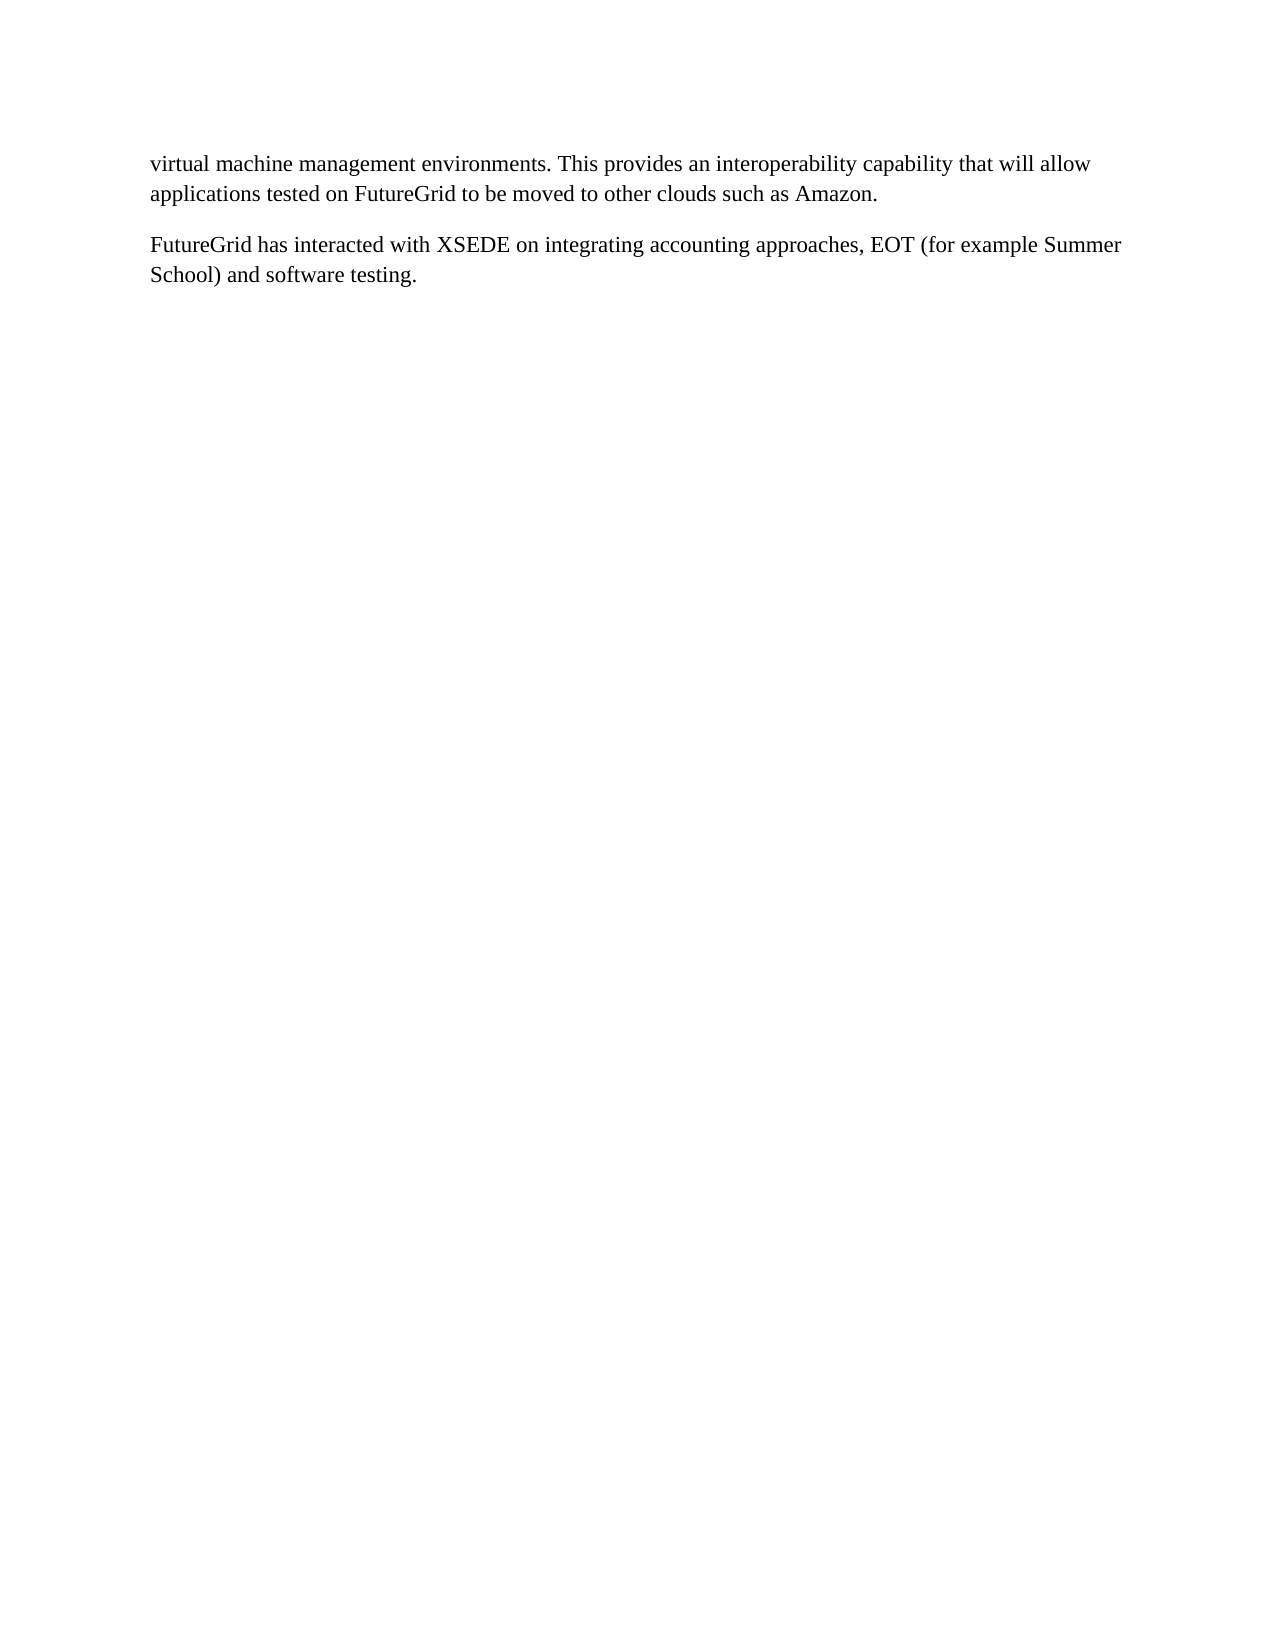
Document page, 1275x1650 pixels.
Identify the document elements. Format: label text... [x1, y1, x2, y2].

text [150, 150, 1125, 207]
text FutureGrid has interacted with XSEDE on integrating accounting approaches, EOT (for example Summer School) and software testing. [150, 231, 1125, 288]
